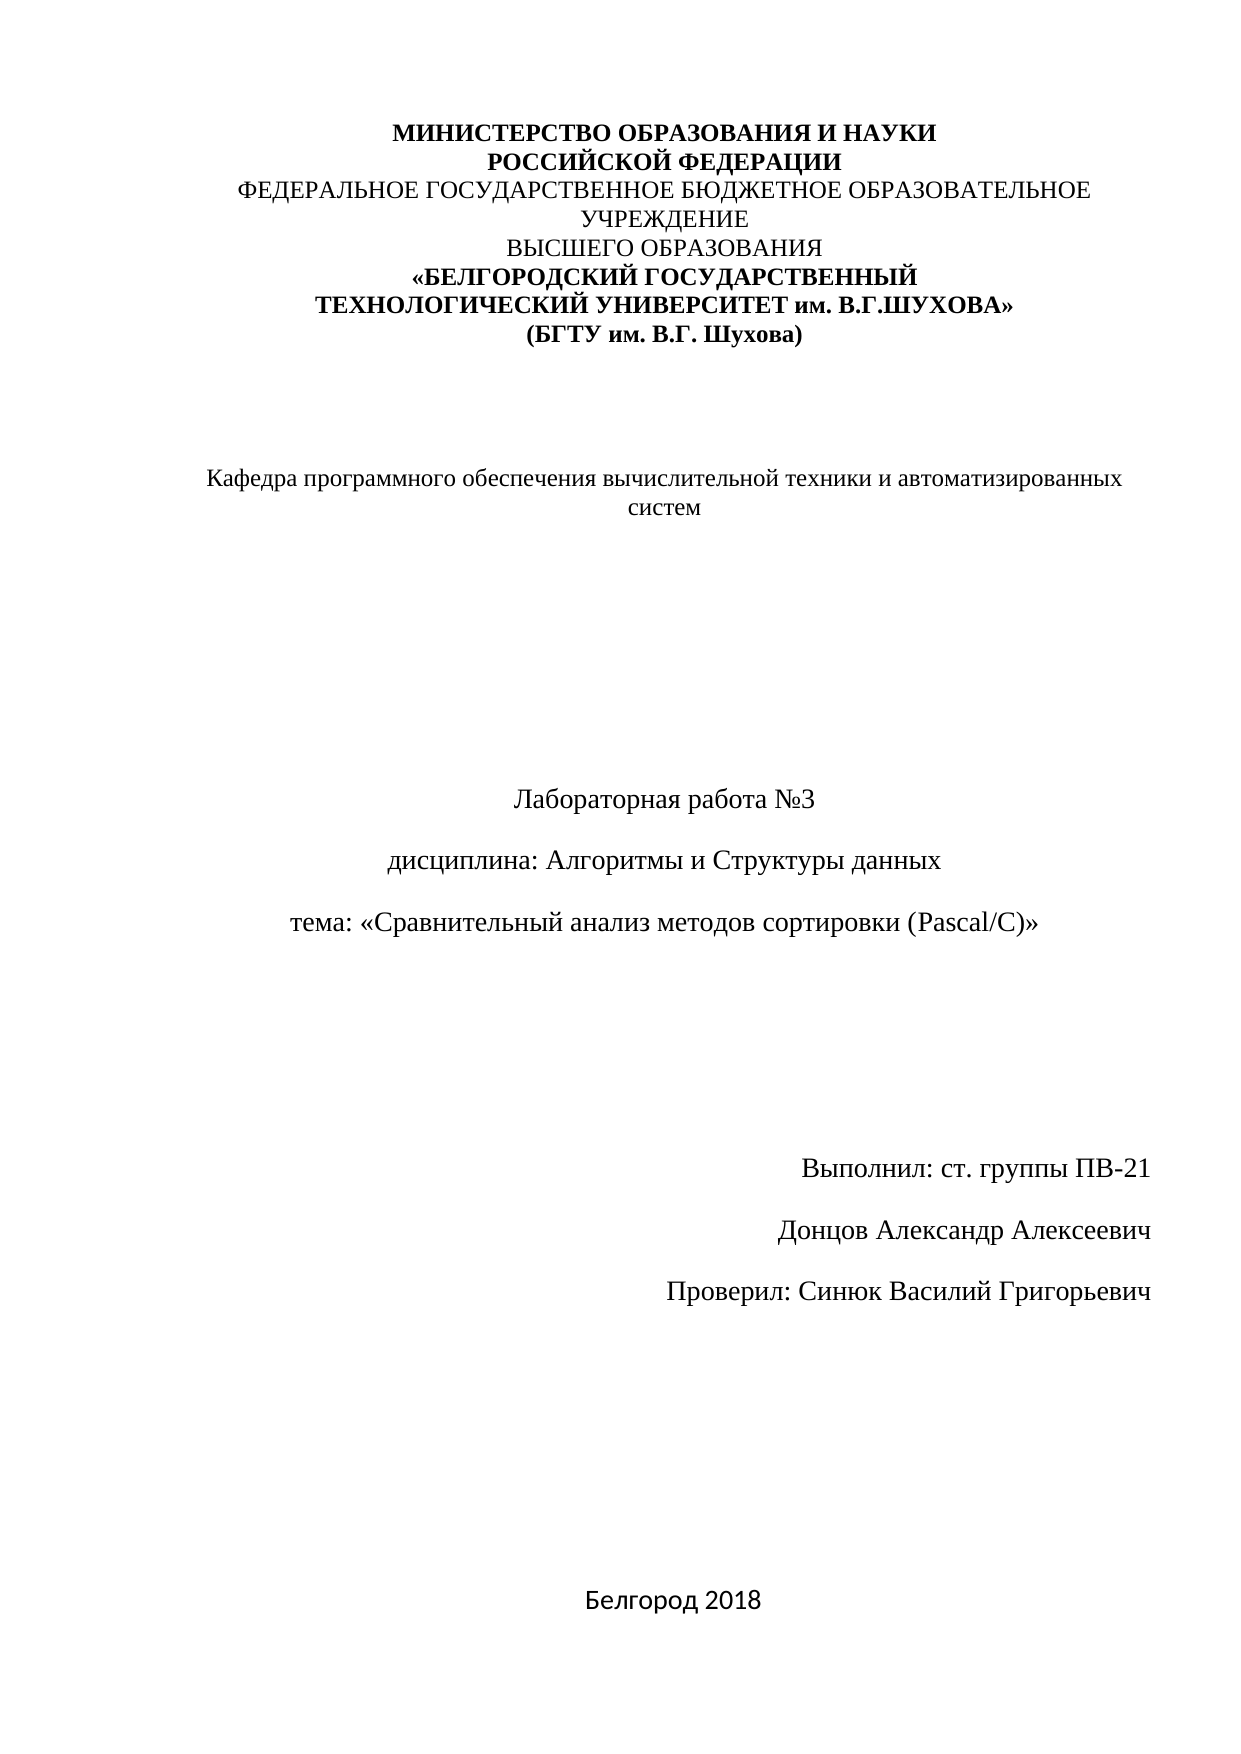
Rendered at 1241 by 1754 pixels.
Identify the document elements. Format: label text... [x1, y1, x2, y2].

text (БГТУ им. В.Г. Шухова) [177, 319, 1152, 348]
text Лабораторная работа №3 [177, 782, 1152, 814]
text ВЫСШЕГО ОБРАЗОВАНИЯ [177, 233, 1152, 262]
text ТЕХНОЛОГИЧЕСКИЙ УНИВЕРСИТЕТ им. В.Г.ШУХОВА» [177, 291, 1152, 319]
text Донцов Александр Алексеевич [177, 1213, 1152, 1245]
text Белгород 2018 [177, 1582, 1152, 1617]
text РОССИЙСКОЙ ФЕДЕРАЦИИ [177, 147, 1152, 176]
text дисциплина: Алгоритмы и Структуры данных [177, 843, 1152, 876]
text ФЕДЕРАЛЬНОЕ ГОСУДАРСТВЕННОЕ БЮДЖЕТНОЕ ОБРАЗОВАТЕЛЬНОЕ УЧРЕЖДЕНИЕ [177, 176, 1152, 233]
text МИНИСТЕРСТВО ОБРАЗОВАНИЯ И НАУКИ [177, 118, 1152, 147]
text Выполнил: ст. группы ПВ-21 [177, 1151, 1152, 1184]
text «БЕЛГОРОДСКИЙ ГОСУДАРСТВЕННЫЙ [177, 262, 1152, 291]
text тема: «Сравнительный анализ методов сортировки (Pascal/C)» [177, 905, 1152, 937]
text Кафедра программного обеспечения вычислительной техники и автоматизированных систем [177, 463, 1152, 521]
text Проверил: Синюк Василий Григорьевич [177, 1274, 1152, 1307]
